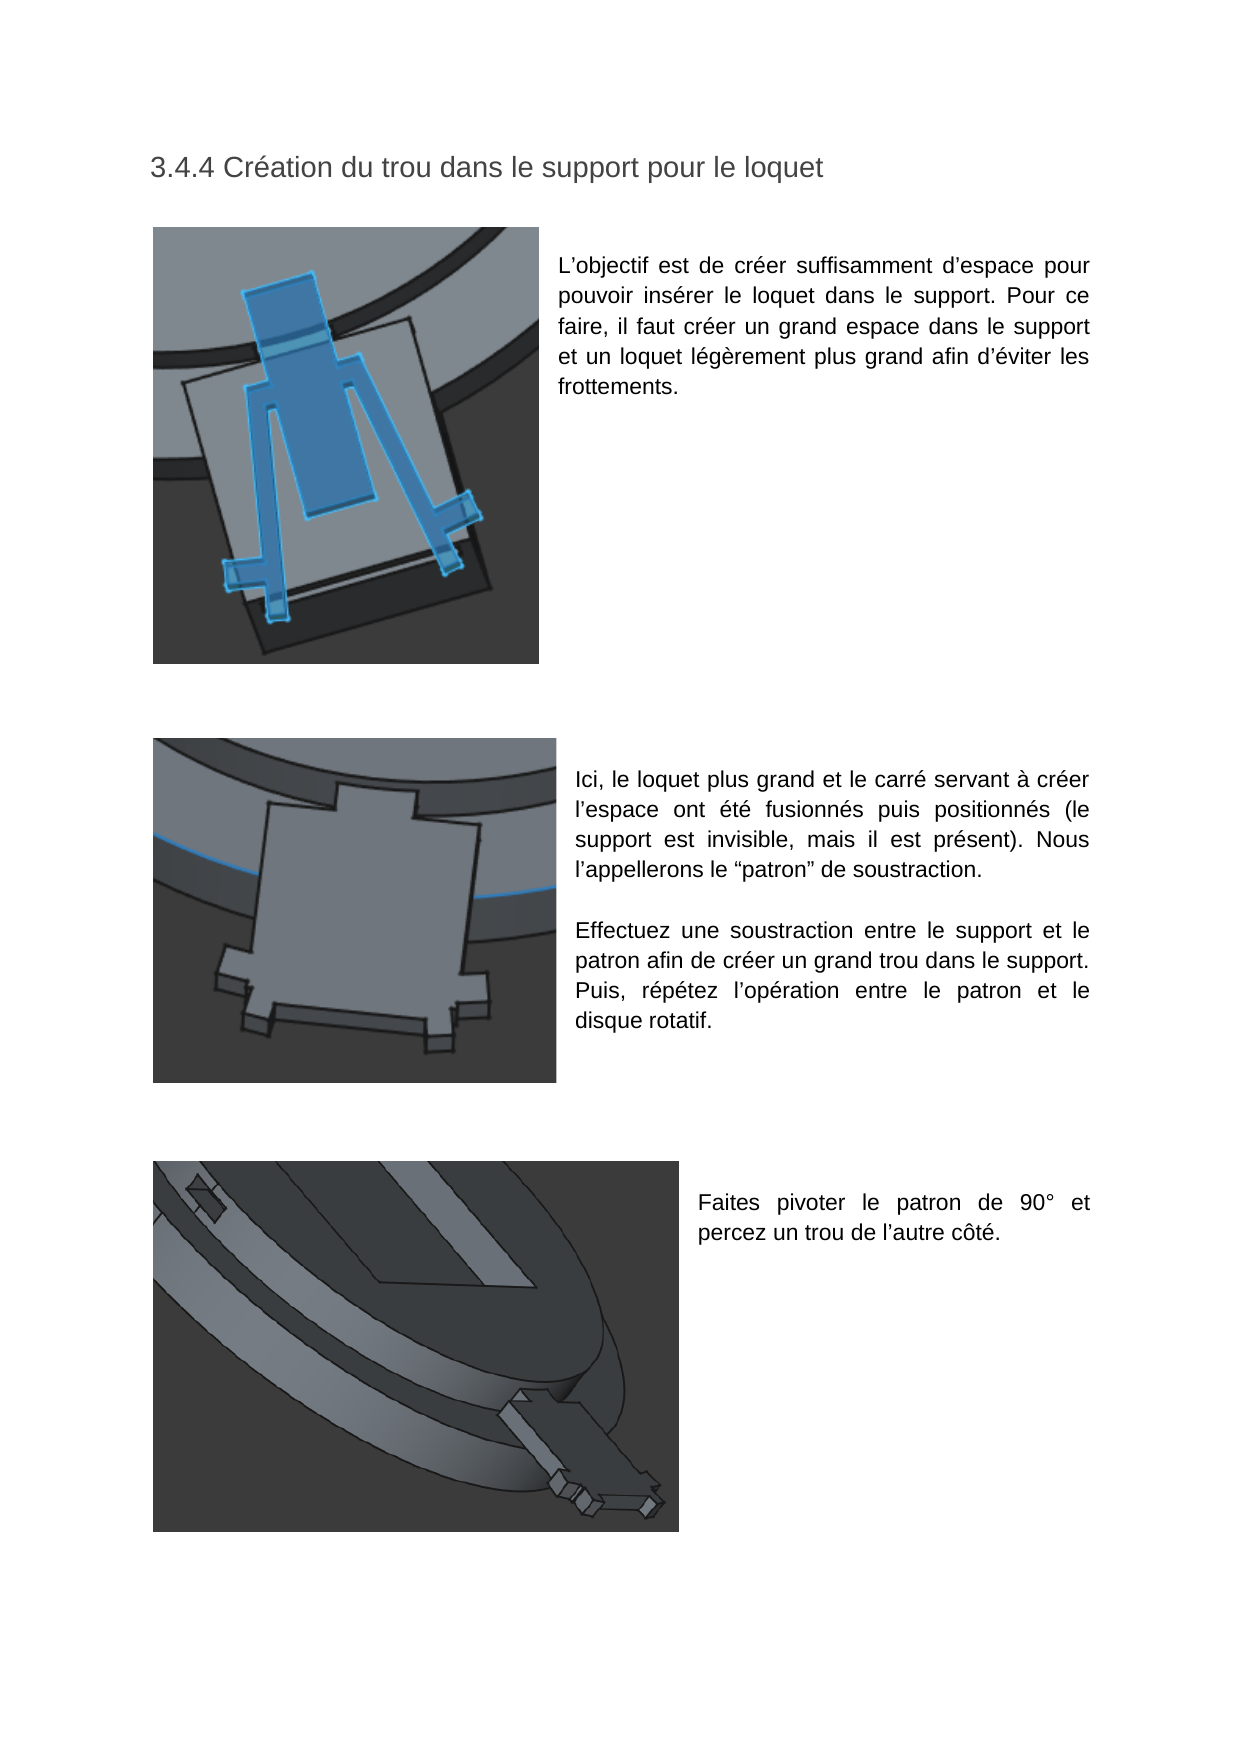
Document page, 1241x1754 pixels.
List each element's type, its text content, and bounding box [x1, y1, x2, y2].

picture [153, 738, 557, 1083]
text L’objectif est de créer suffisamment d’espace pour pouvoir insérer le loquet dans le support. Pour ce faire, il faut créer un grand espace dans le support et un loquet légèrement plus grand afin d’éviter les frottements. [539, 252, 1090, 399]
text Ici, le loquet plus grand et le carré servant à créer l’espace ont été fusionnés puis positionnés (le support est invisible, mais il est présent). Nous l’appellerons le “patron” de soustraction. [557, 766, 1090, 883]
picture [153, 227, 539, 664]
picture [153, 1161, 679, 1532]
text Effectuez une soustraction entre le support et le patron afin de créer un grand trou dans le support. Puis, répétez l’opération entre le patron et le disque rotatif. [557, 917, 1090, 1034]
text Faites pivoter le patron de 90° et percez un trou de l’autre côté. [679, 1189, 1090, 1245]
subtitle 3.4.4 Création du trou dans le support pour le loquet [150, 150, 1090, 183]
